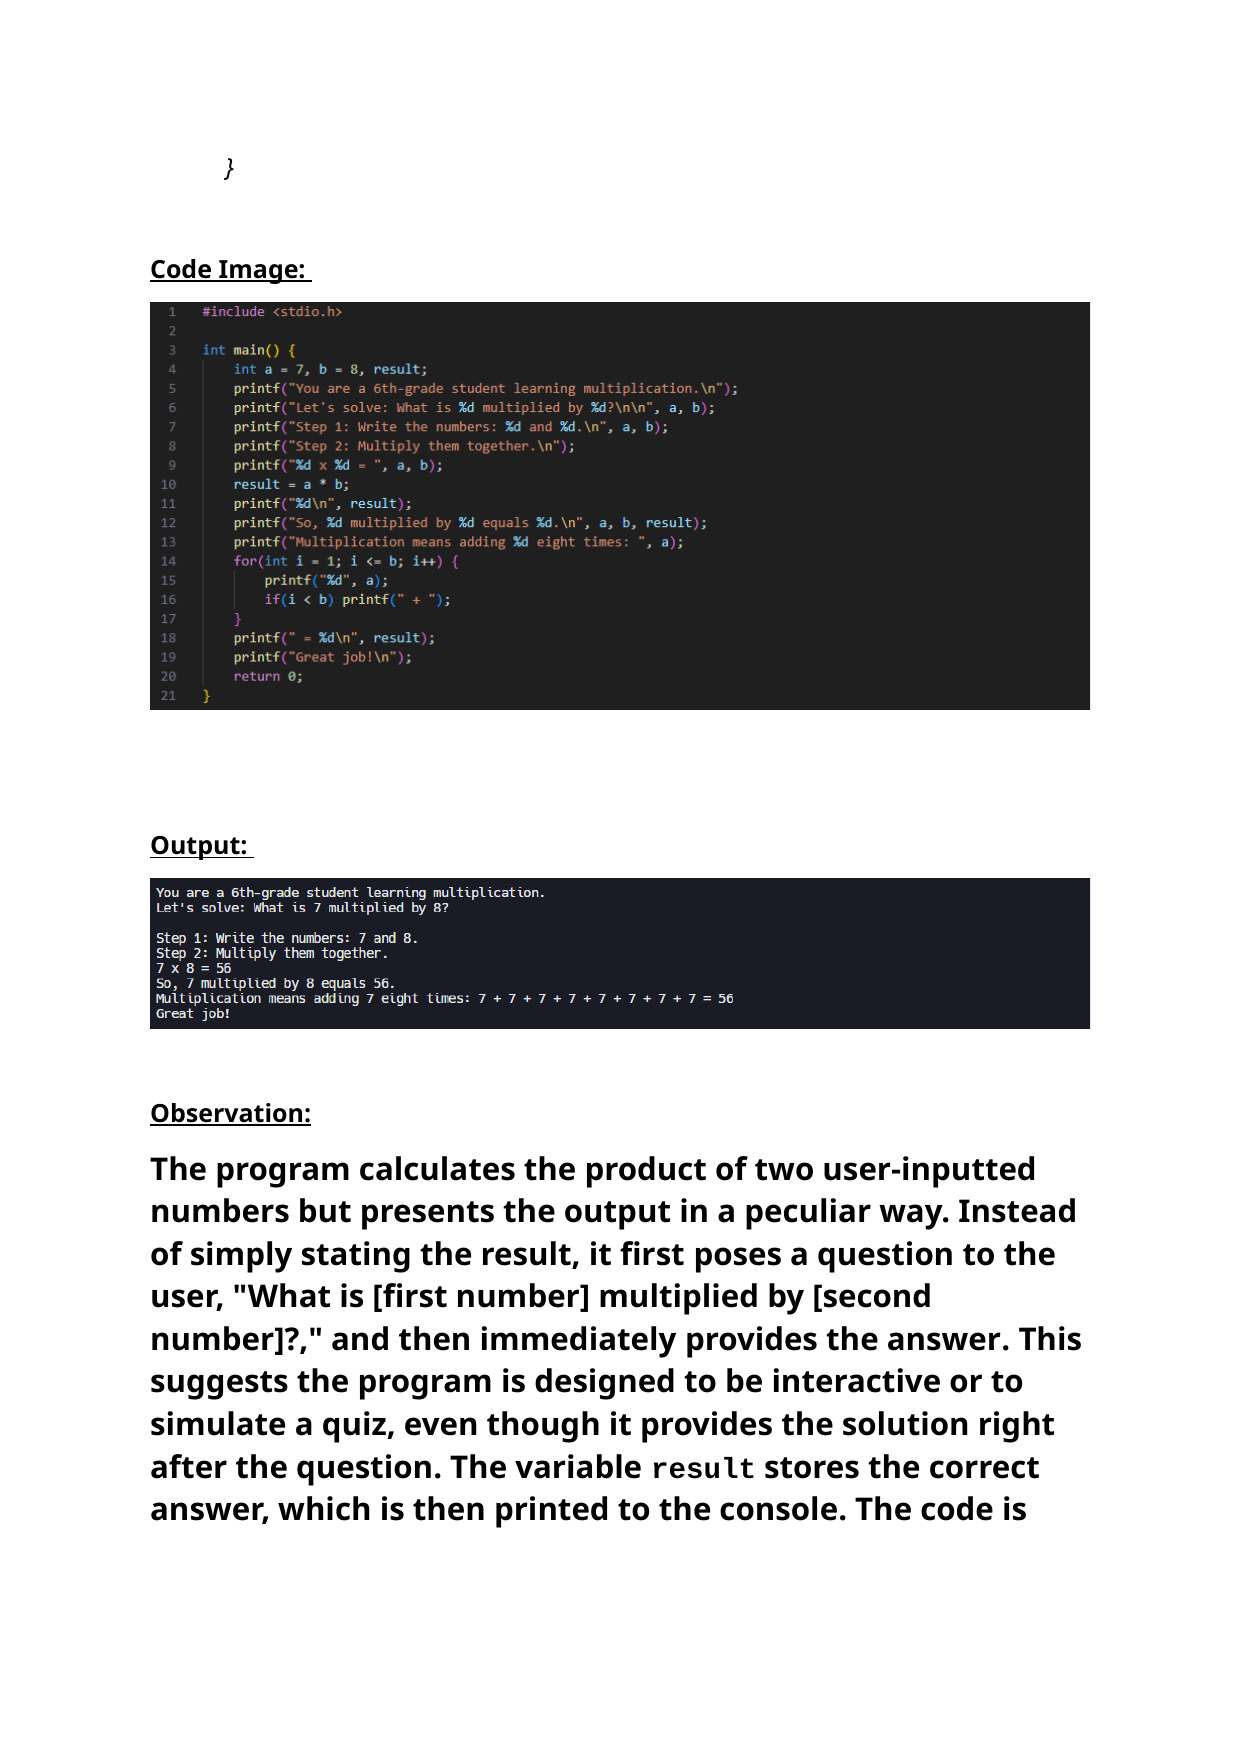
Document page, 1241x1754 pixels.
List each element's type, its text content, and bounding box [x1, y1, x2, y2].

text Output: [150, 828, 1090, 862]
text Observation: [150, 1096, 1090, 1130]
picture [150, 878, 1091, 1029]
text Code Image: [150, 251, 1090, 286]
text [150, 1146, 1090, 1530]
picture [150, 302, 1091, 710]
text } [150, 150, 1090, 184]
